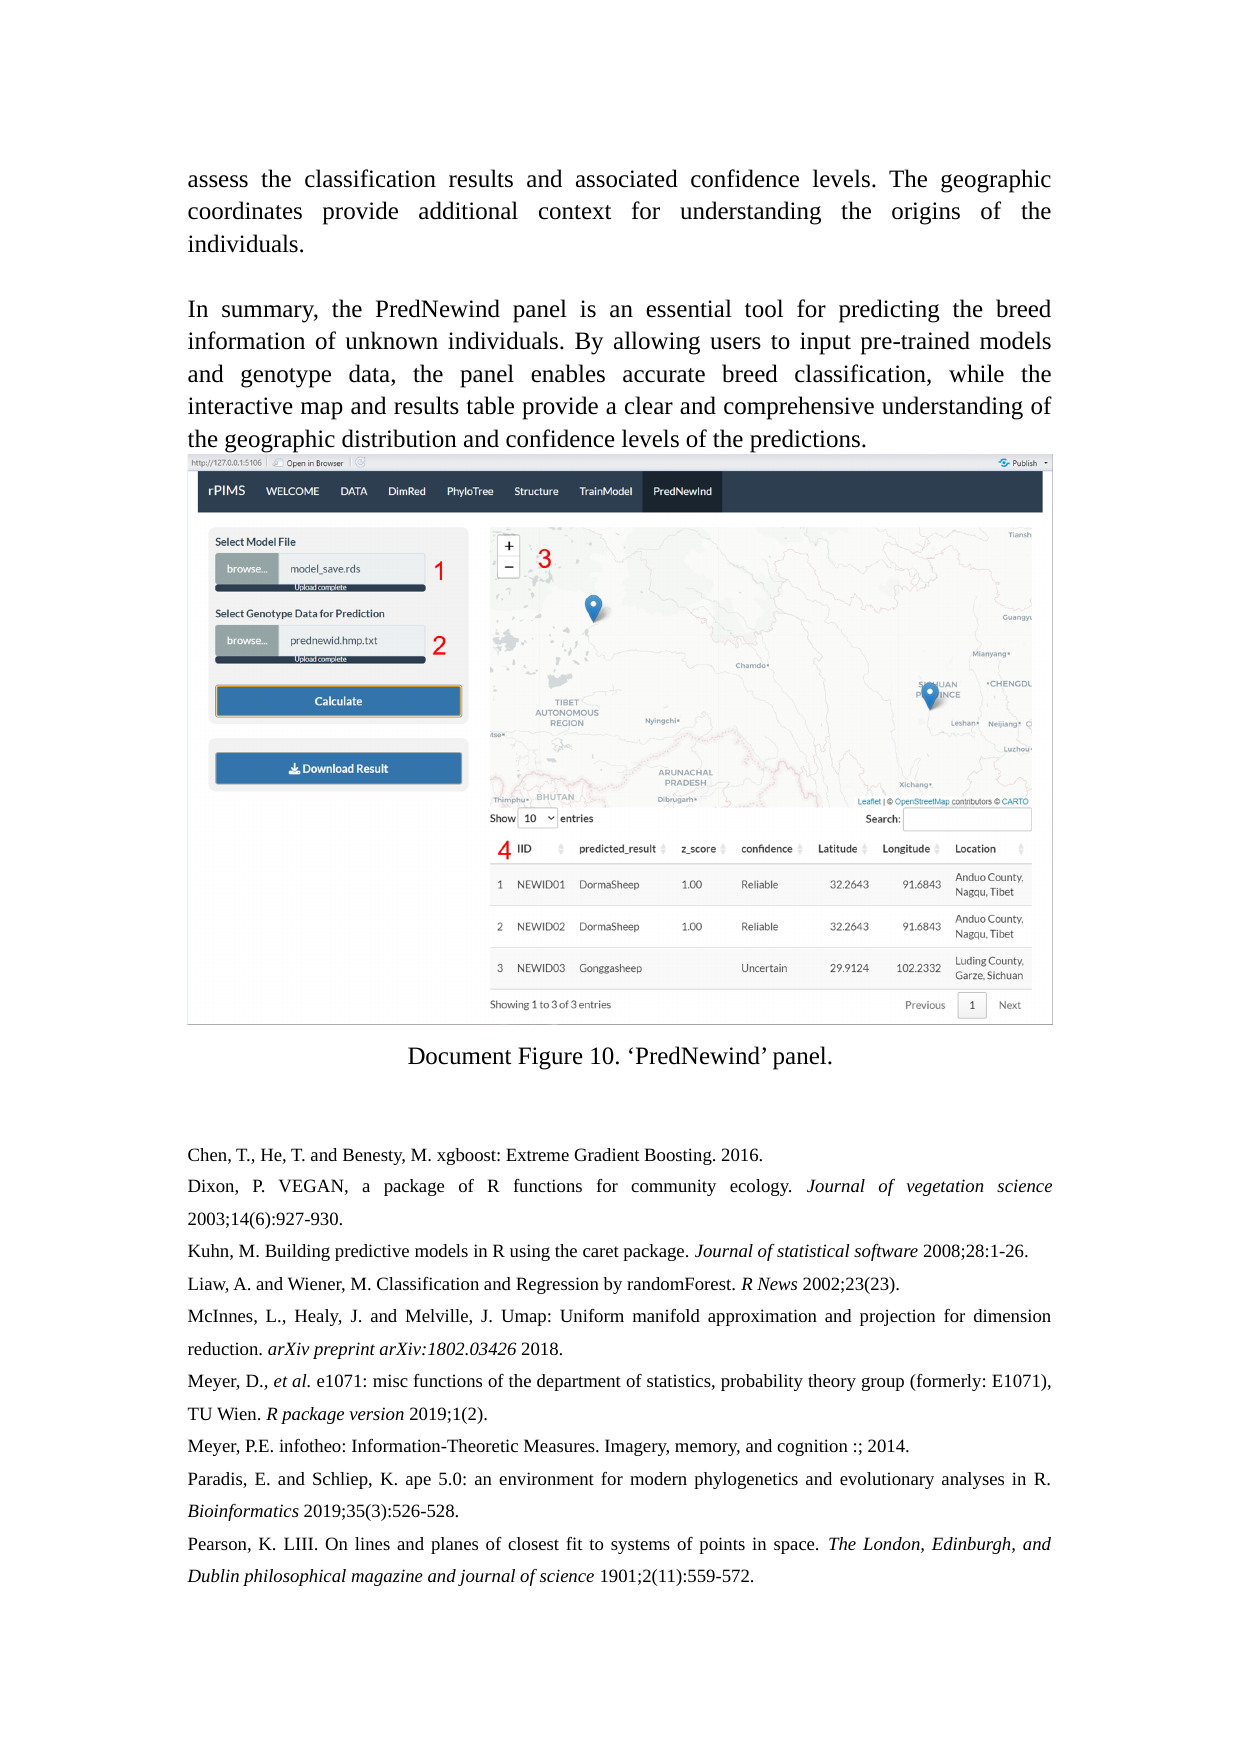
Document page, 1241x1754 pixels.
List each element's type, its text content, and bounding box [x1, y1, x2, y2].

text Meyer, D., et al. e1071: misc functions of the department of statistics, probability theory group (formerly: E1071), TU Wien. R package version 2019;1(2). [187, 1364, 1053, 1429]
text Pearson, K. LIII. On lines and planes of closest fit to systems of points in space. The London, Edinburgh, and Dublin philosophical magazine and journal of science 1901;2(11):559-572. [187, 1527, 1053, 1592]
text Paradis, E. and Schliep, K. ape 5.0: an environment for modern phylogenetics and evolutionary analyses in R. Bioinformatics 2019;35(3):526-528. [187, 1462, 1053, 1527]
text Dixon, P. VEGAN, a package of R functions for community ecology. Journal of vegetation science 2003;14(6):927-930. [187, 1169, 1053, 1234]
text In summary, the PredNewind panel is an essential tool for predicting the breed information of unknown individuals. By allowing users to input pre-trained models and genotype data, the panel enables accurate breed classification, while the interactive map and results table provide a clear and comprehensive understanding of the geographic distribution and confidence levels of the predictions. [187, 292, 1053, 454]
text Chen, T., He, T. and Benesty, M. xgboost: Extreme Gradient Boosting. 2016. [187, 1137, 1053, 1169]
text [187, 162, 1053, 259]
text McInnes, L., Healy, J. and Melville, J. Umap: Uniform manifold approximation and projection for dimension reduction. arXiv preprint arXiv:1802.03426 2018. [187, 1299, 1053, 1364]
text Liaw, A. and Wiener, M. Classification and Regression by randomForest. R News 2002;23(23). [187, 1267, 1053, 1299]
text Document Figure 10. ‘PredNewind’ panel. [187, 1039, 1053, 1072]
picture [187, 454, 1053, 1025]
text Meyer, P.E. infotheo: Information-Theoretic Measures. Imagery, memory, and cognition :; 2014. [187, 1429, 1053, 1462]
text Kuhn, M. Building predictive models in R using the caret package. Journal of statistical software 2008;28:1-26. [187, 1234, 1053, 1267]
